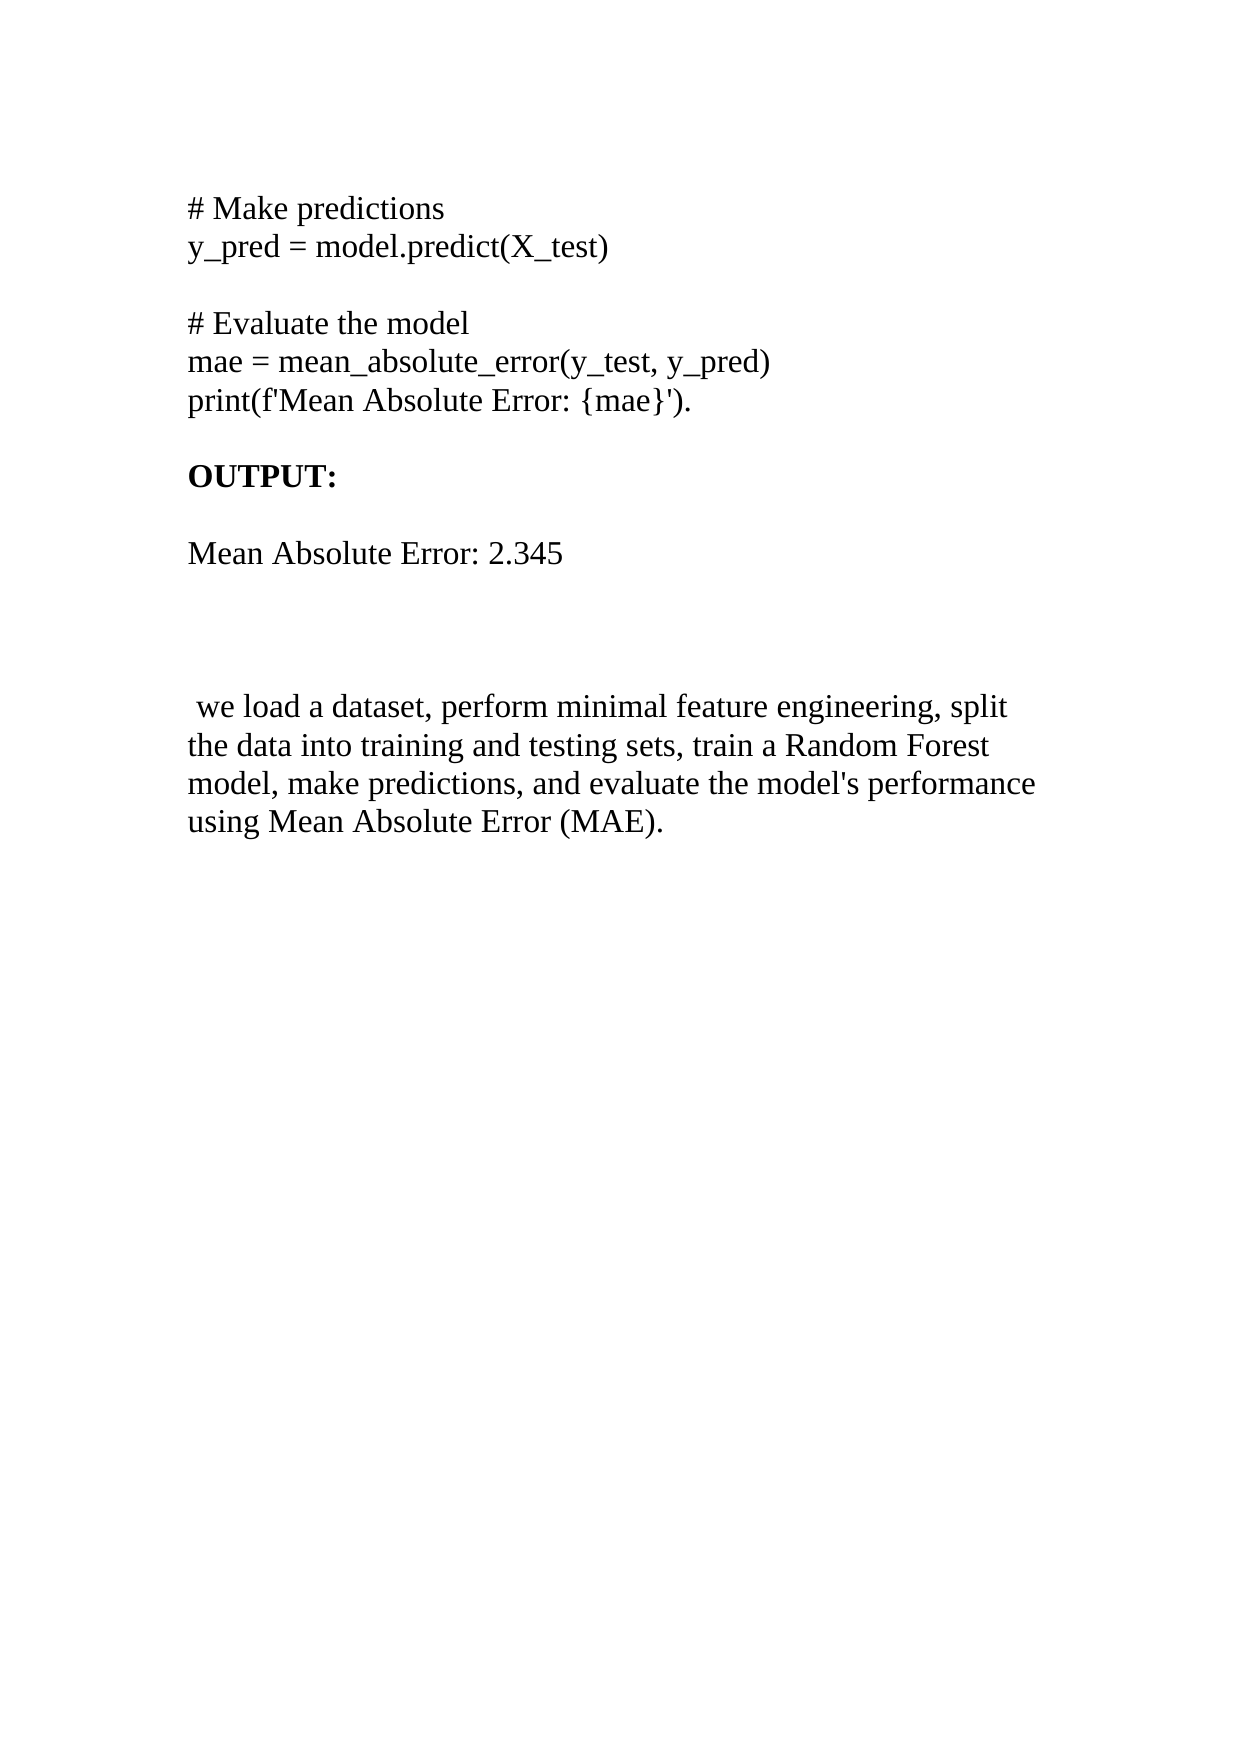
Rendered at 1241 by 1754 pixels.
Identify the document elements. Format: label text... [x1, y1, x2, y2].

text # Make predictions [187, 188, 1053, 227]
text # Evaluate the model [187, 303, 1053, 342]
text OUTPUT: [187, 457, 1053, 495]
text print(f'Mean Absolute Error: {mae}'). [187, 380, 1053, 418]
text mae = mean_absolute_error(y_test, y_pred) [187, 342, 1053, 380]
text we load a dataset, perform minimal feature engineering, split the data into training and testing sets, train a Random Forest model, make predictions, and evaluate the model's performance using Mean Absolute Error (MAE). [187, 687, 1053, 840]
text Mean Absolute Error: 2.345 [187, 533, 1053, 572]
text y_pred = model.predict(X_test) [187, 227, 1053, 265]
